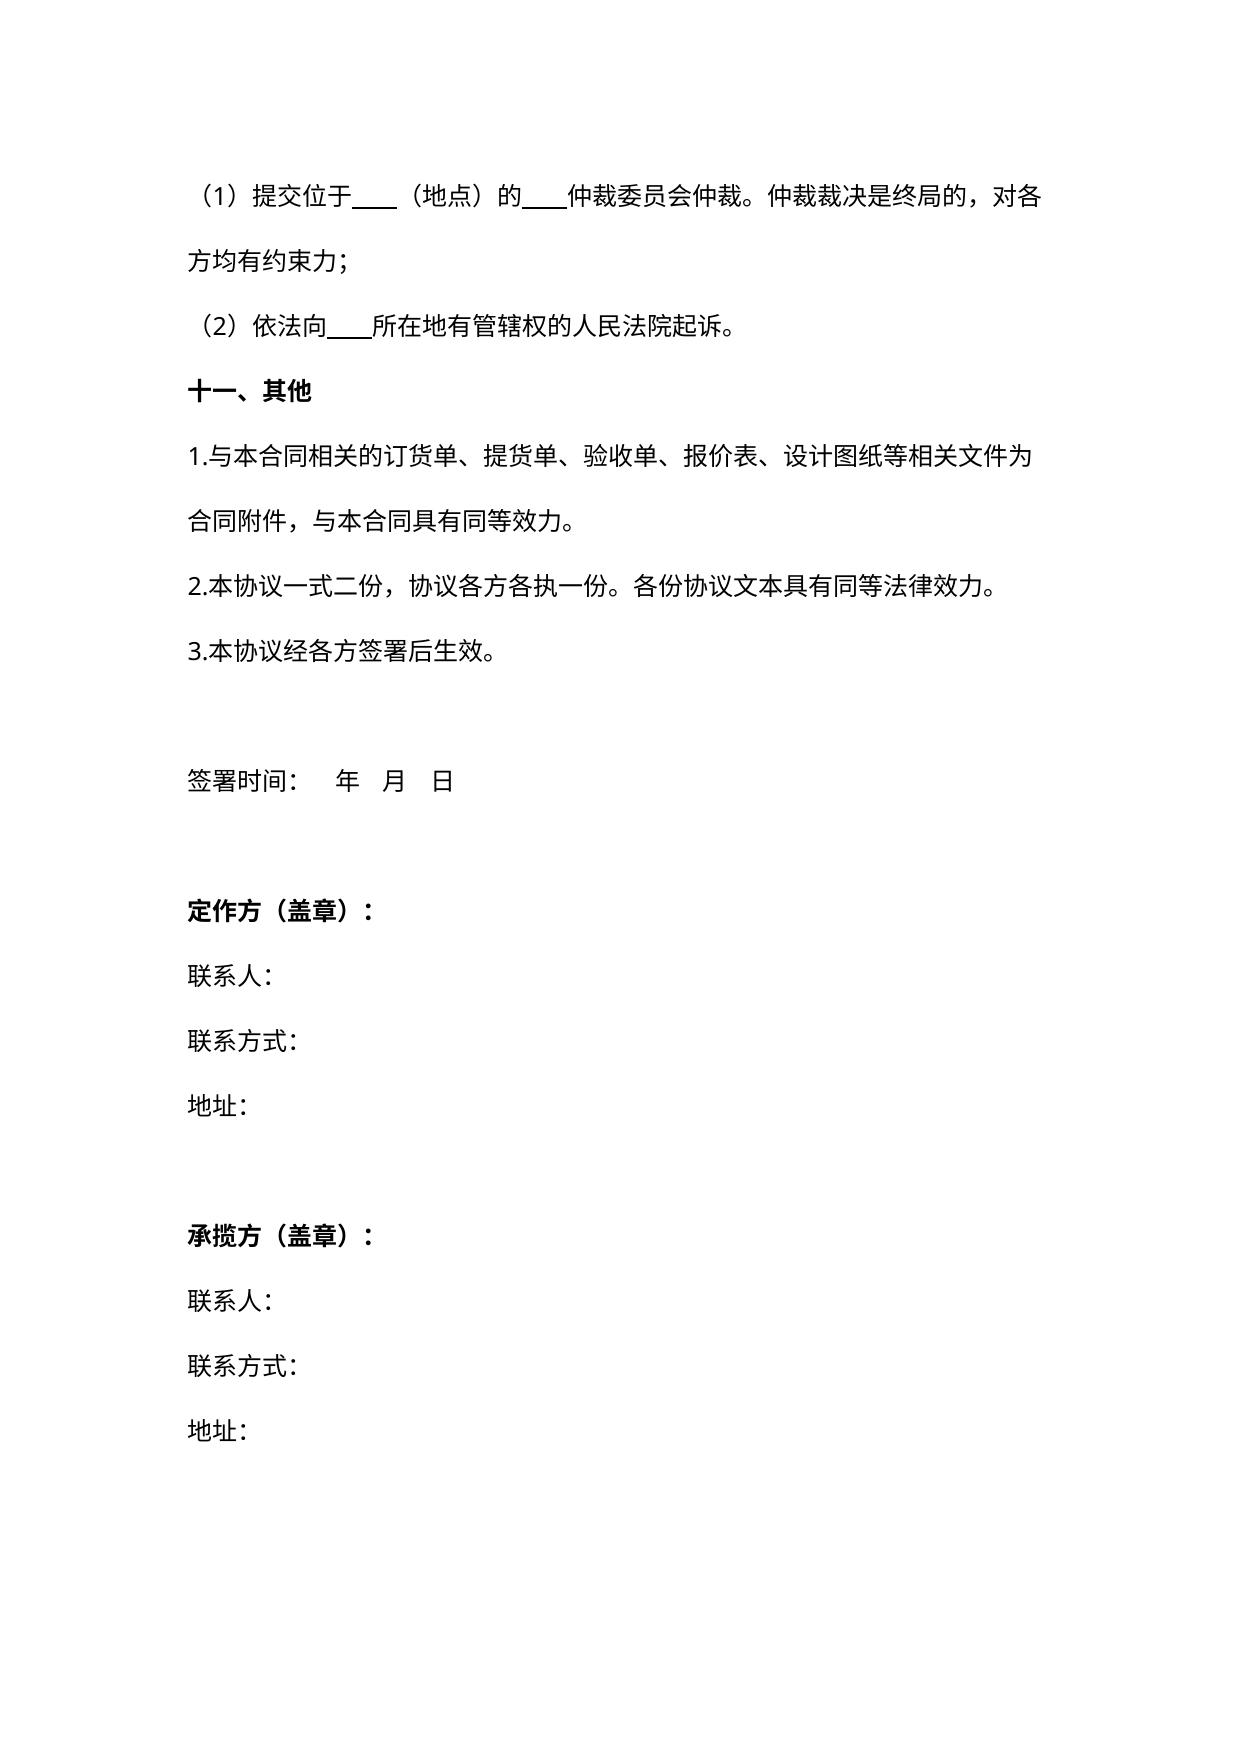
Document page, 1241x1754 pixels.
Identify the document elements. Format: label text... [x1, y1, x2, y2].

text 2.本协议一式二份，协议各方各执一份。各份协议文本具有同等法律效力。 [187, 552, 1053, 617]
text （2）依法向 所在地有管辖权的人民法院起诉。 [187, 292, 1053, 357]
subtitle 十一、其他 [187, 357, 1053, 422]
text 地址： [187, 1072, 1053, 1137]
text 联系方式： [187, 1332, 1053, 1397]
text 3.本协议经各方签署后生效。 [187, 617, 1053, 682]
text 联系人： [187, 942, 1053, 1007]
text 1.与本合同相关的订货单、提货单、验收单、报价表、设计图纸等相关文件为合同附件，与本合同具有同等效力。 [187, 422, 1053, 552]
text 定作方（盖章）： [187, 812, 1053, 942]
text 签署时间： 年 月 日 [187, 747, 1053, 812]
text （1）提交位于 （地点）的 仲裁委员会仲裁。仲裁裁决是终局的，对各方均有约束力； [187, 162, 1053, 292]
text 联系人： [187, 1267, 1053, 1332]
text 联系方式： [187, 1007, 1053, 1072]
text 承揽方（盖章）： [187, 1137, 1053, 1267]
text 地址： [187, 1397, 1053, 1462]
